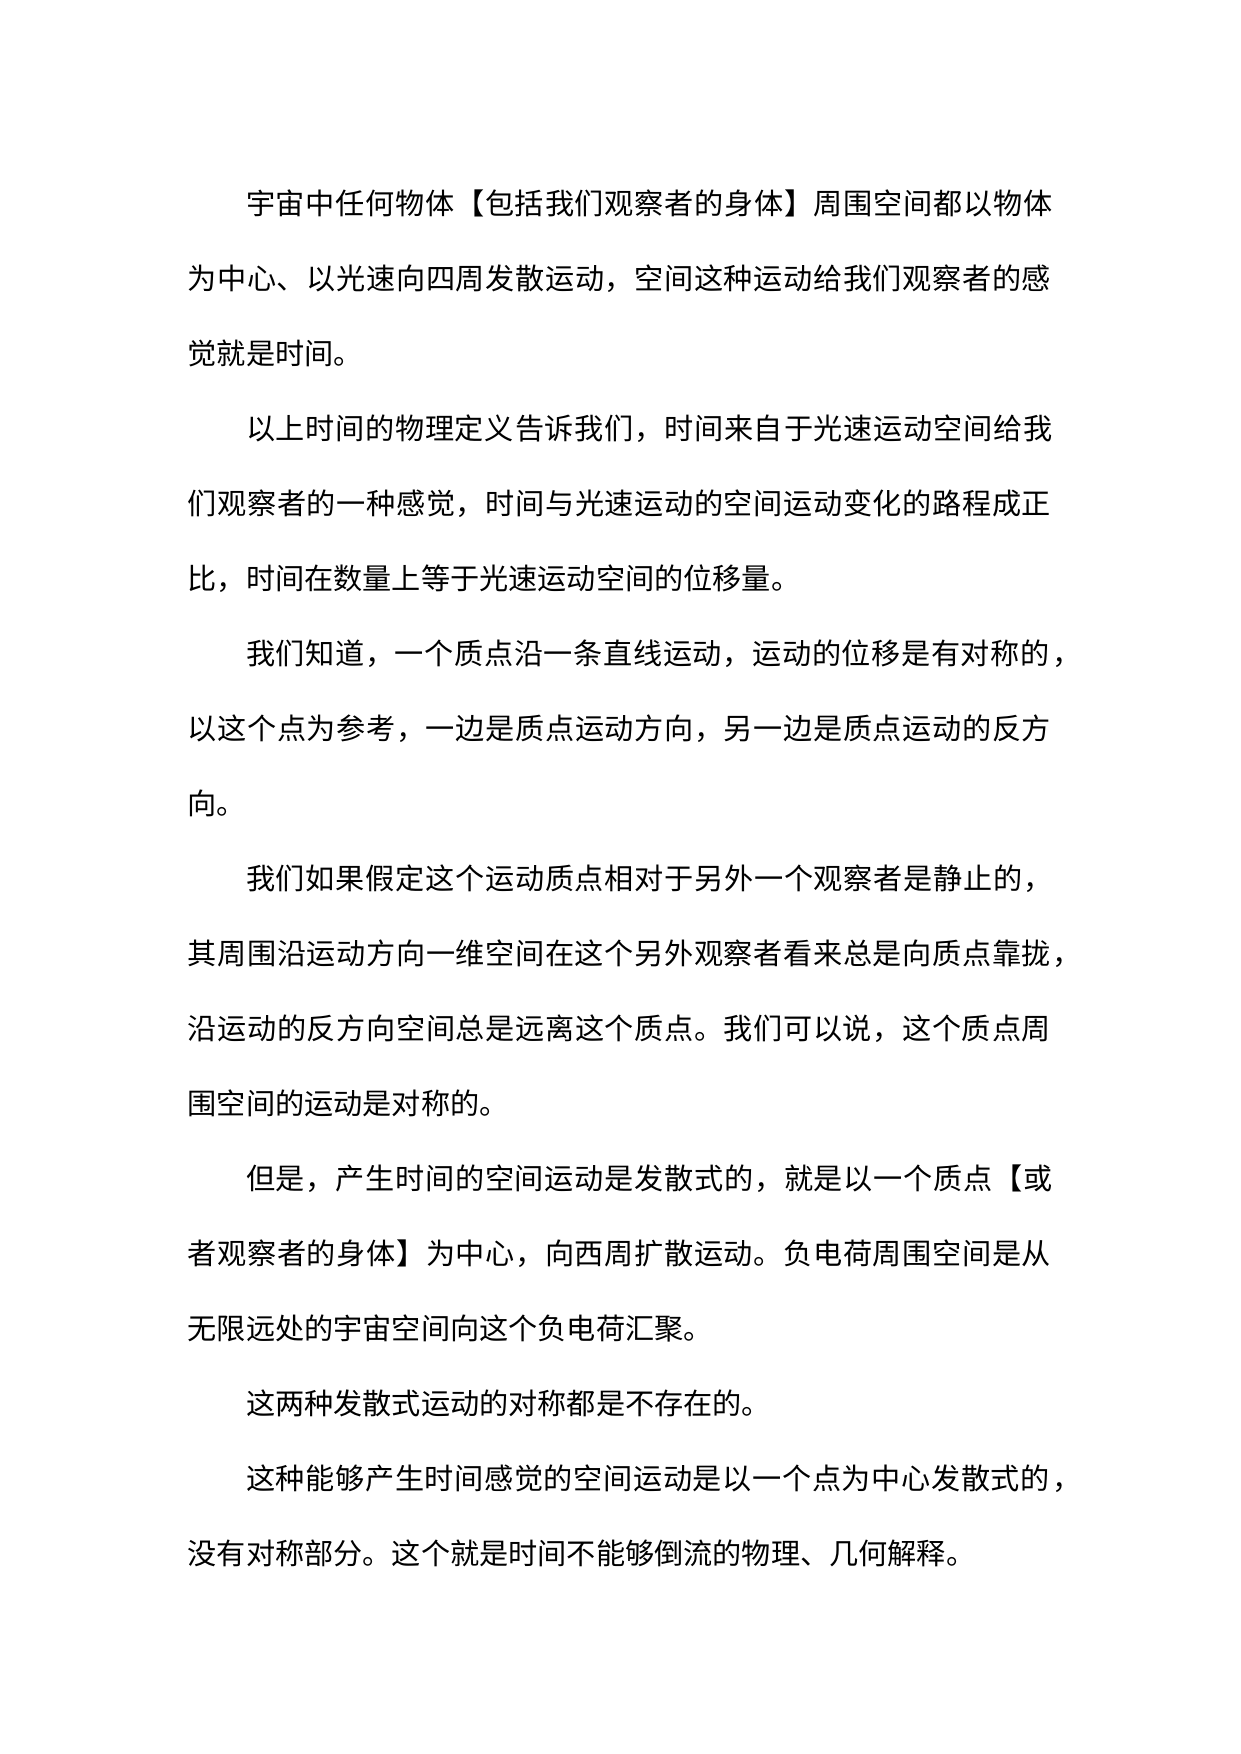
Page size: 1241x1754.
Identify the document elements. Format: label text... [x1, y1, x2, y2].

text 以上时间的物理定义告诉我们，时间来自于光速运动空间给我们观察者的一种感觉，时间与光速运动的空间运动变化的路程成正比，时间在数量上等于光速运动空间的位移量。 [187, 389, 1053, 614]
text 我们如果假定这个运动质点相对于另外一个观察者是静止的，其周围沿运动方向一维空间在这个另外观察者看来总是向质点靠拢，沿运动的反方向空间总是远离这个质点。我们可以说，这个质点周围空间的运动是对称的。 [187, 839, 1053, 1139]
text 宇宙中任何物体【包括我们观察者的身体】周围空间都以物体为中心、以光速向四周发散运动，空间这种运动给我们观察者的感觉就是时间。 [187, 164, 1053, 389]
text 这两种发散式运动的对称都是不存在的。 [187, 1364, 1053, 1439]
text 这种能够产生时间感觉的空间运动是以一个点为中心发散式的，没有对称部分。这个就是时间不能够倒流的物理、几何解释。 [187, 1439, 1053, 1589]
text 我们知道，一个质点沿一条直线运动，运动的位移是有对称的，以这个点为参考，一边是质点运动方向，另一边是质点运动的反方向。 [187, 614, 1053, 839]
text 但是，产生时间的空间运动是发散式的，就是以一个质点【或者观察者的身体】为中心，向西周扩散运动。负电荷周围空间是从无限远处的宇宙空间向这个负电荷汇聚。 [187, 1139, 1053, 1364]
